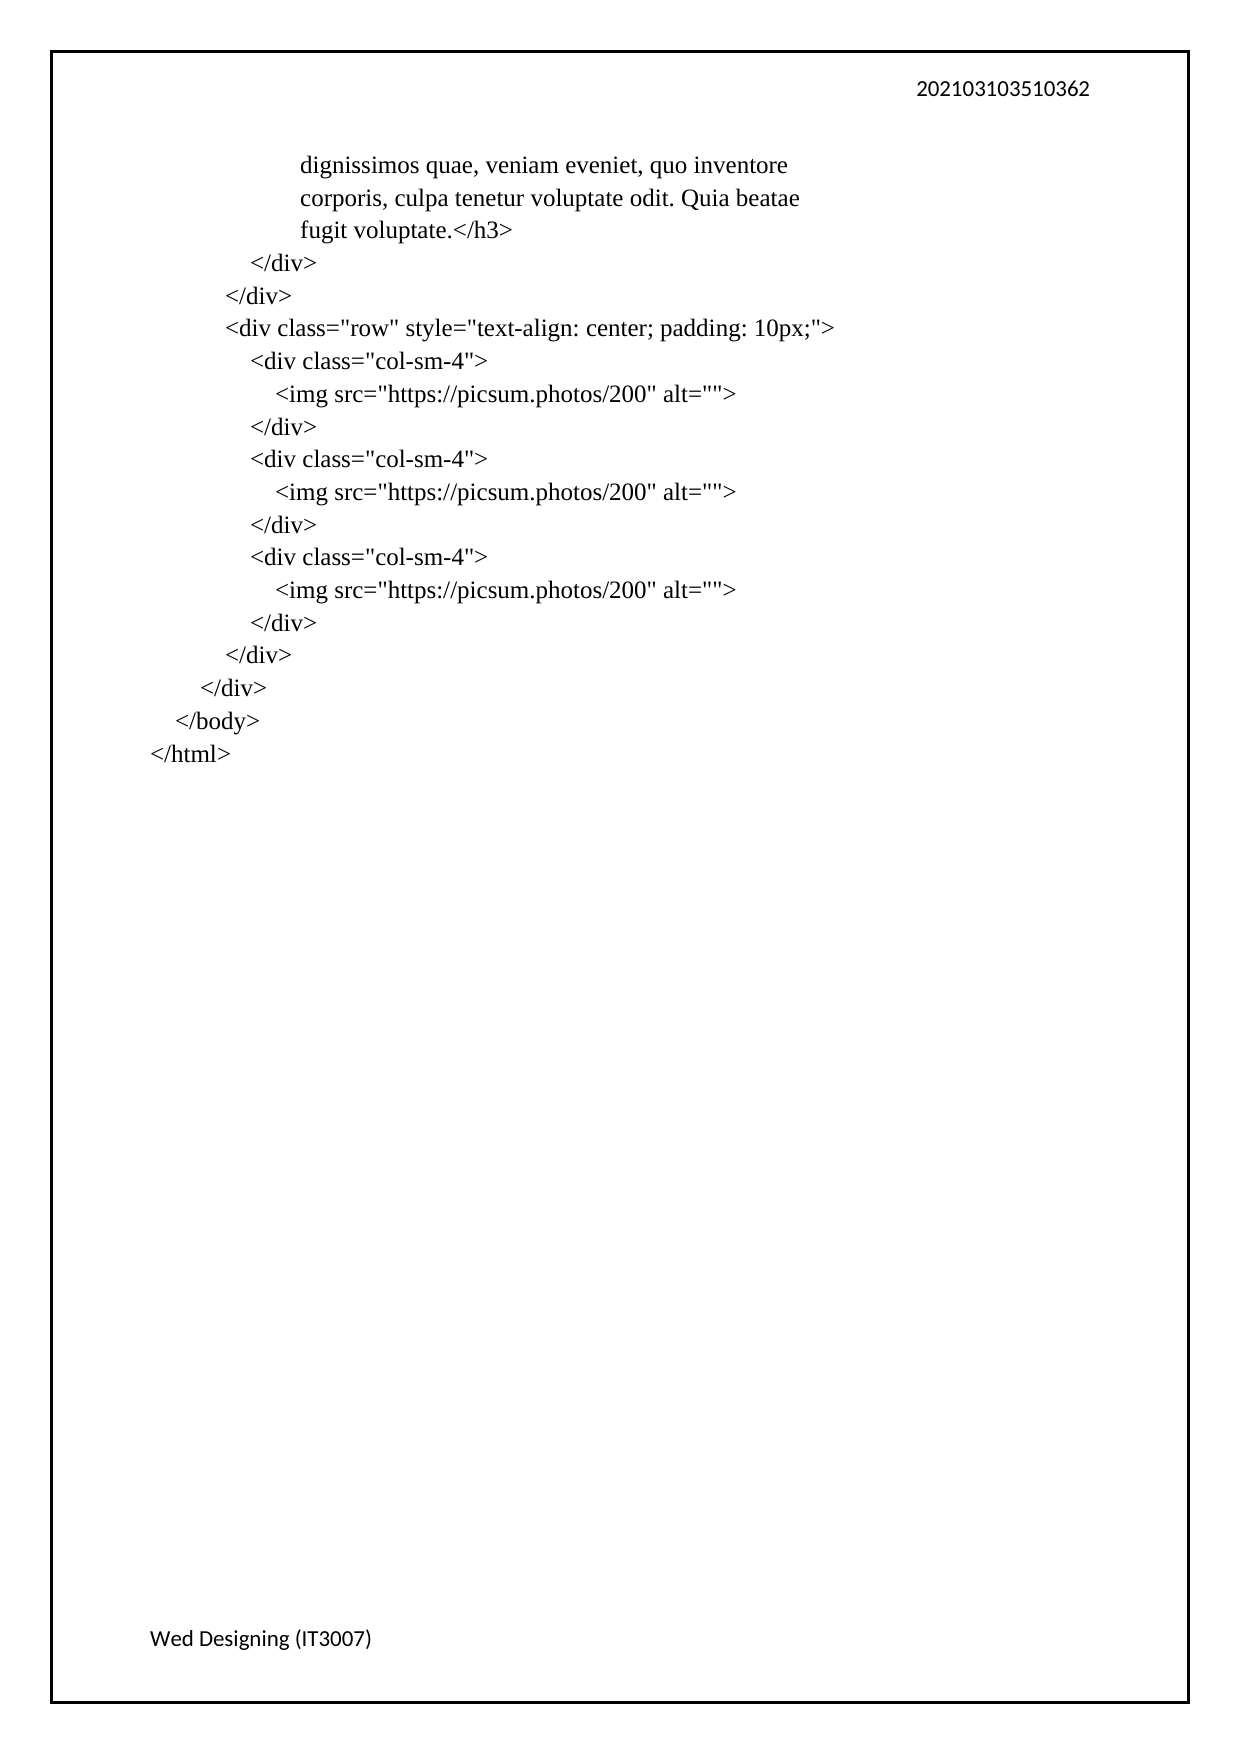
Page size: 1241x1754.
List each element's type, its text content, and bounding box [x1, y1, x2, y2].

text fugit voluptate.</h3> [150, 215, 1090, 244]
text <div class="col-sm-4"> [150, 346, 1090, 375]
text <div class="row" style="text-align: center; padding: 10px;"> [150, 313, 1090, 342]
text dignissimos quae, veniam eveniet, quo inventore [150, 150, 1090, 179]
text </div> [150, 281, 1090, 309]
text <img src="https://picsum.photos/200" alt=""> [150, 575, 1090, 604]
text </div> [150, 608, 1090, 637]
text </div> [150, 510, 1090, 538]
text <div class="col-sm-4"> [150, 542, 1090, 571]
text <img src="https://picsum.photos/200" alt=""> [150, 379, 1090, 408]
text <img src="https://picsum.photos/200" alt=""> [150, 477, 1090, 506]
text </div> [150, 641, 1090, 669]
text corporis, culpa tenetur voluptate odit. Quia beatae [150, 183, 1090, 211]
text </body> [150, 706, 1090, 735]
text </div> [150, 673, 1090, 702]
text </html> [150, 739, 1090, 767]
text </div> [150, 412, 1090, 440]
text <div class="col-sm-4"> [150, 444, 1090, 473]
text </div> [150, 248, 1090, 277]
